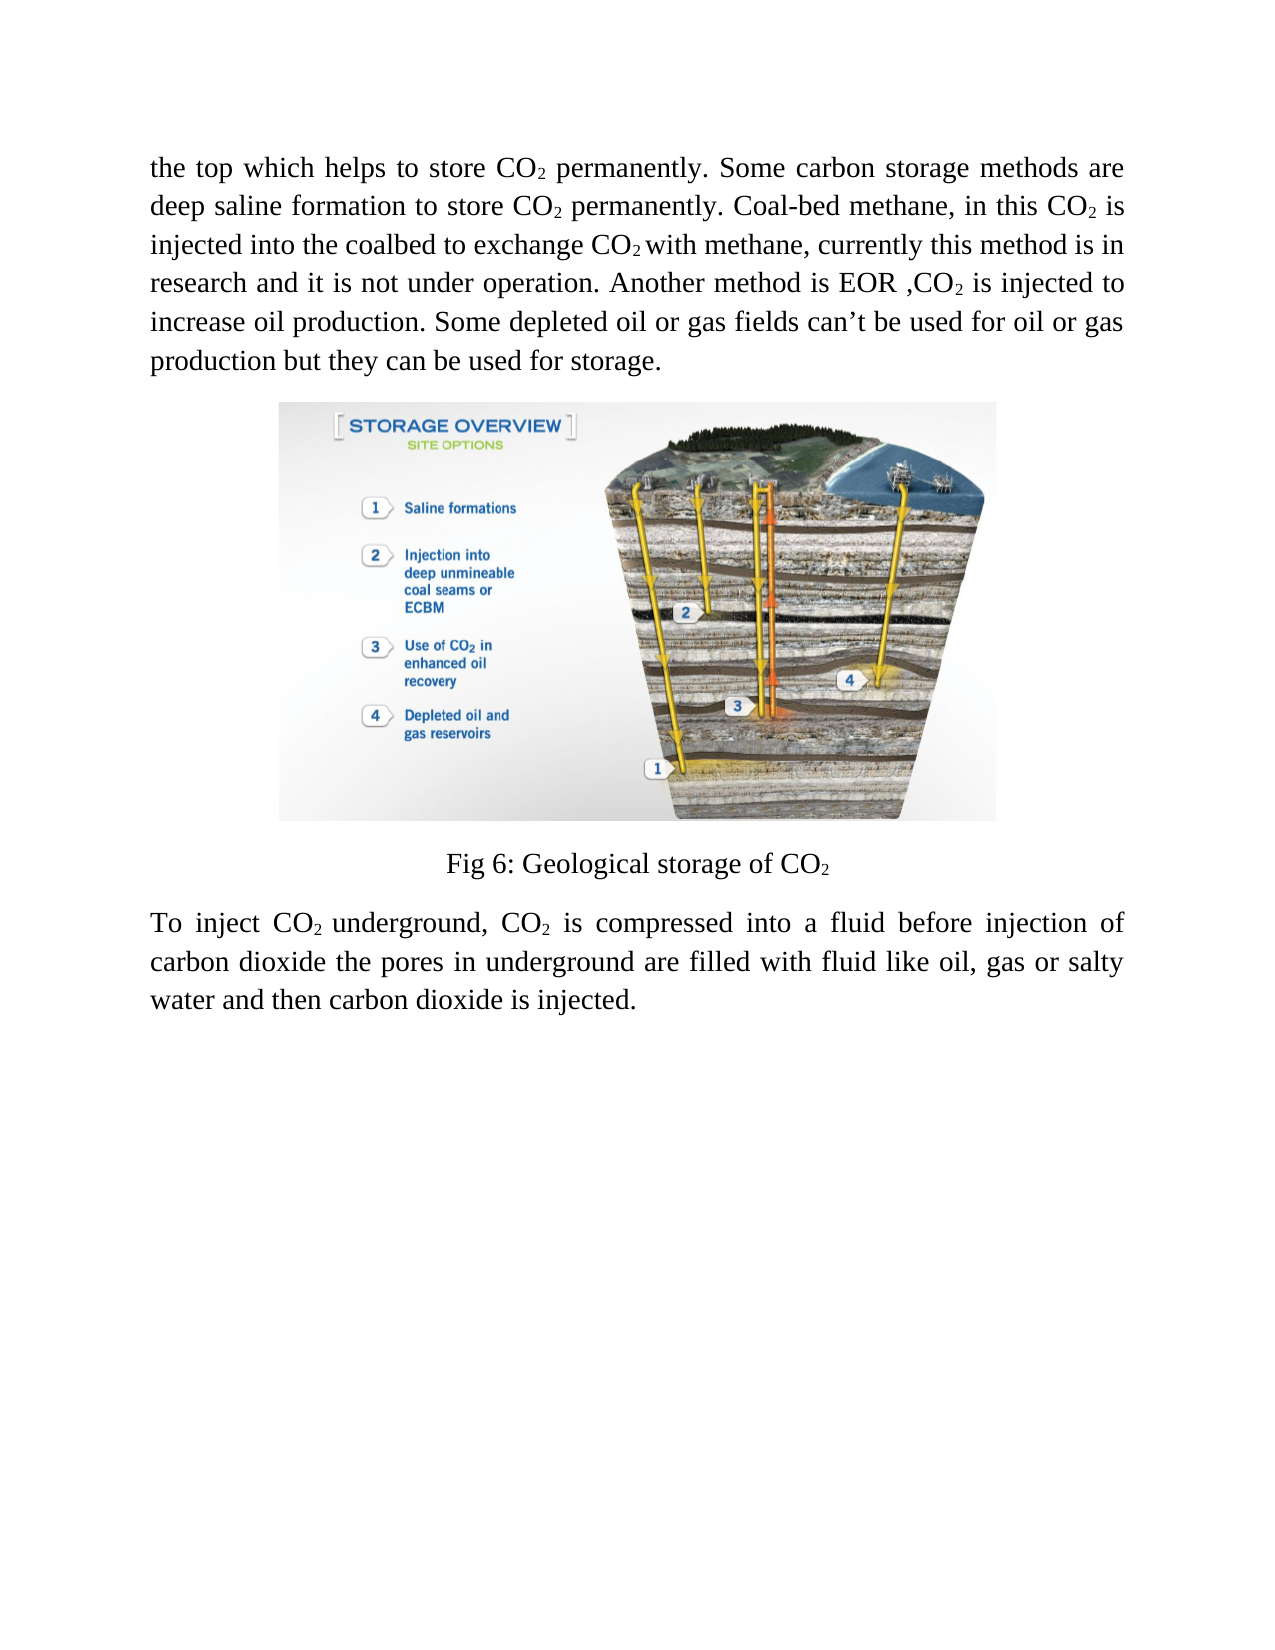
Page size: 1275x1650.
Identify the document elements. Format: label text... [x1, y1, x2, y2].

text To inject CO2 underground, CO2 is compressed into a fluid before injection of carbon dioxide the pores in underground are filled with fluid like oil, gas or salty water and then carbon dioxide is injected. [150, 905, 1125, 1016]
text Fig 6: Geological storage of CO2 [150, 846, 1125, 879]
picture [278, 402, 997, 821]
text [150, 150, 1125, 376]
